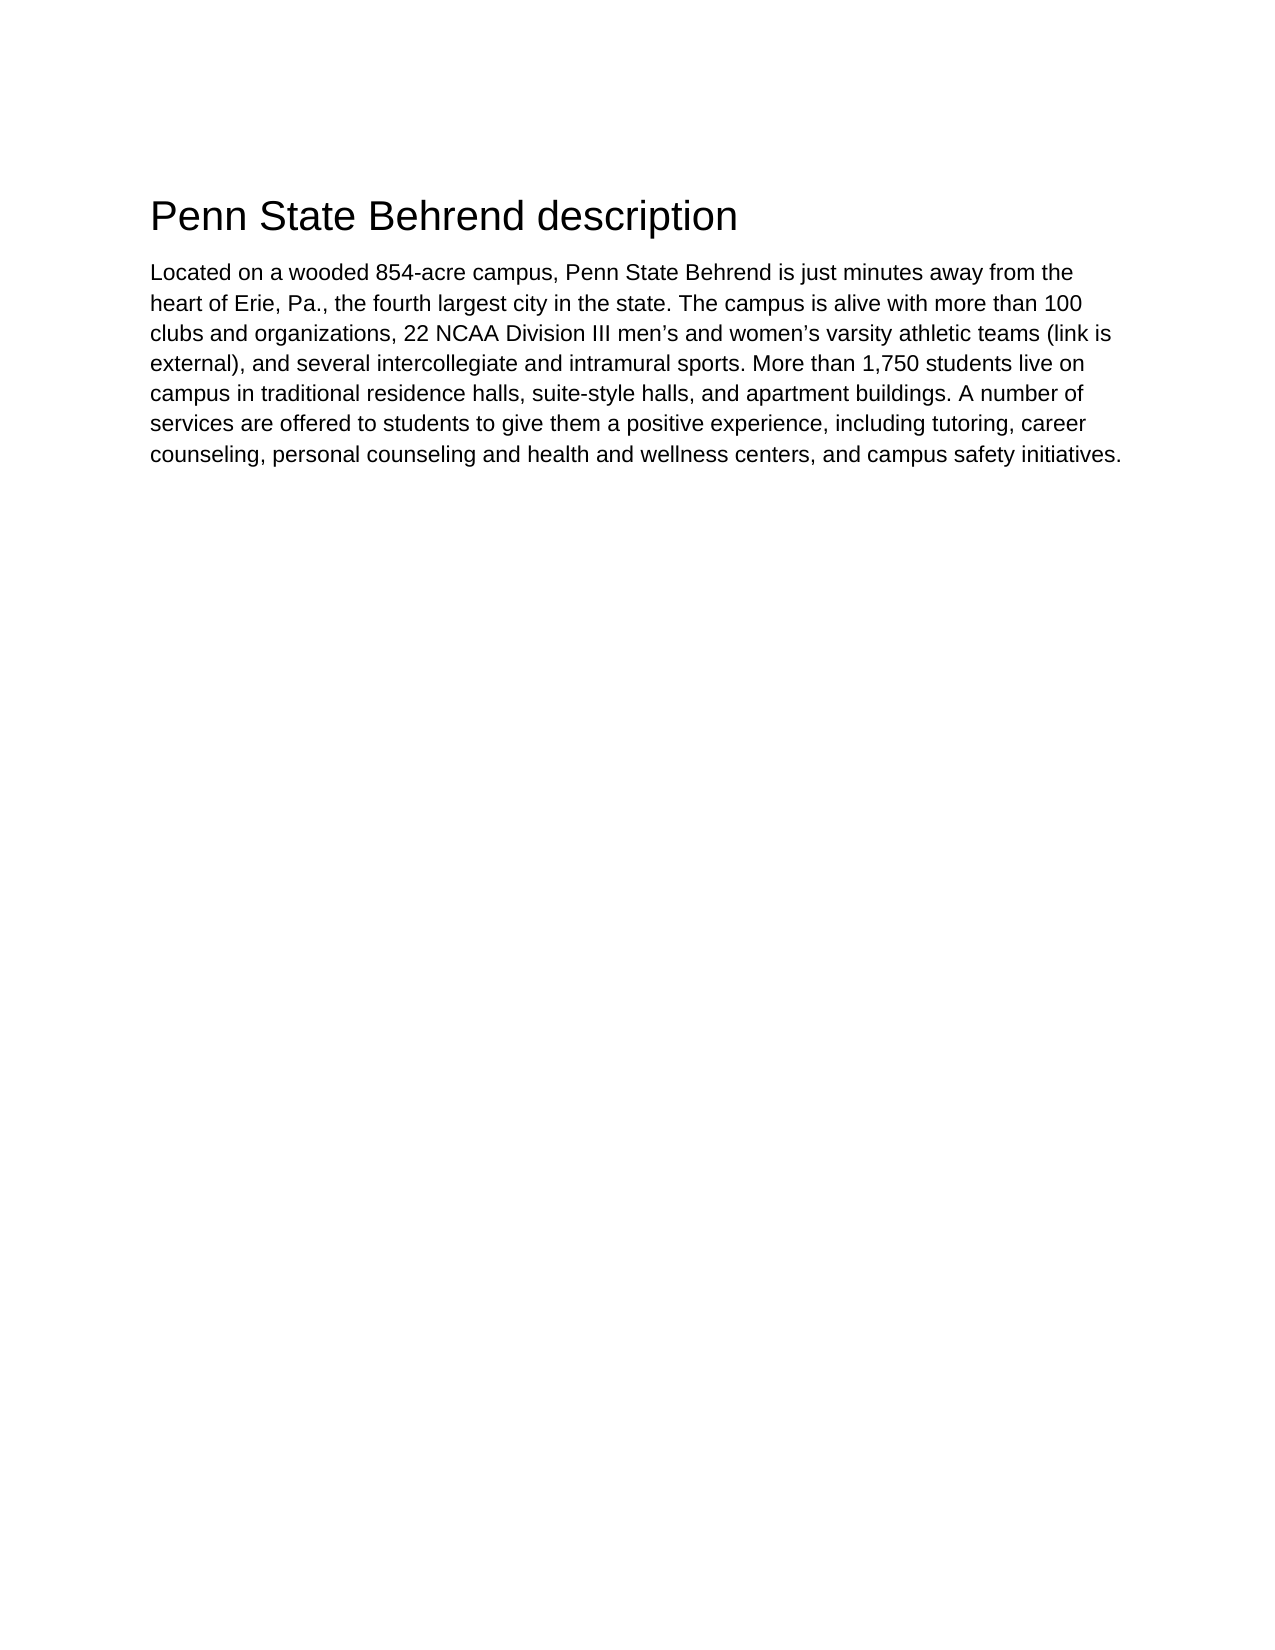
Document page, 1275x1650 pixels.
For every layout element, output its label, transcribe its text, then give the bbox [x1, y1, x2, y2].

subtitle Penn State Behrend description [150, 192, 1125, 239]
text Located on a wooded 854-acre campus, Penn State Behrend is just minutes away from the heart of Erie, Pa., the fourth largest city in the state. The campus is alive with more than 100 clubs and organizations, 22 NCAA Division III men’s and women’s varsity athletic teams (link is external), and several intercollegiate and intramural sports. More than 1,750 students live on campus in traditional residence halls, suite-style halls, and apartment buildings. A number of services are offered to students to give them a positive experience, including tutoring, career counseling, personal counseling and health and wellness centers, and campus safety initiatives. [150, 259, 1125, 467]
